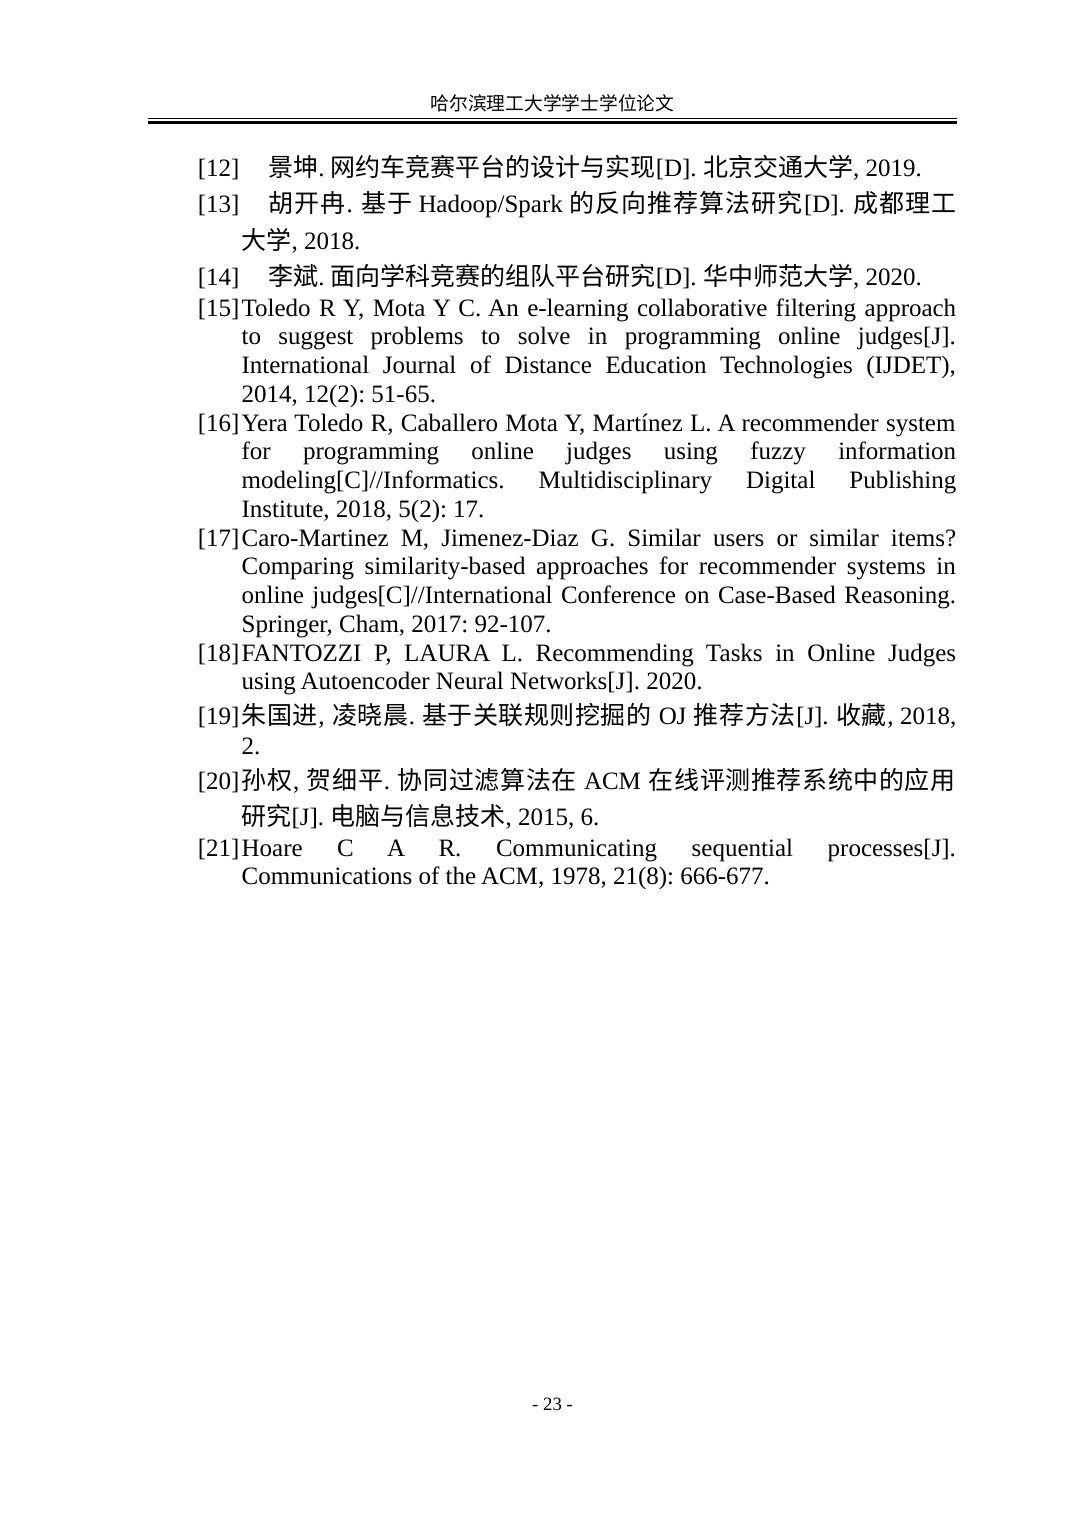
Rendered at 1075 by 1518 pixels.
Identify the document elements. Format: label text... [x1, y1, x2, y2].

list 胡开冉. 基于Hadoop/Spark的反向推荐算法研究[D]. 成都理工大学, 2018. [198, 184, 957, 256]
list FANTOZZI P, LAURA L. Recommending Tasks in Online Judges using Autoencoder Neural Networks[J]. 2020. [198, 638, 957, 695]
list Yera Toledo R, Caballero Mota Y, Martínez L. A recommender system for programming online judges using fuzzy information modeling[C]//Informatics. Multidisciplinary Digital Publishing Institute, 2018, 5(2): 17. [198, 408, 957, 523]
list 景坤. 网约车竞赛平台的设计与实现[D]. 北京交通大学, 2019. [198, 148, 957, 184]
list 李斌. 面向学科竞赛的组队平台研究[D]. 华中师范大学, 2020. [198, 256, 957, 293]
list Caro-Martinez M, Jimenez-Diaz G. Similar users or similar items? Comparing similarity-based approaches for recommender systems in online judges[C]//International Conference on Case-Based Reasoning. Springer, Cham, 2017: 92-107. [198, 523, 957, 638]
list Hoare C A R. Communicating sequential processes[J]. Communications of the ACM, 1978, 21(8): 666-677. [198, 833, 957, 890]
list 孙权, 贺细平. 协同过滤算法在 ACM 在线评测推荐系统中的应用研究[J]. 电脑与信息技术, 2015, 6. [198, 760, 957, 833]
list Toledo R Y, Mota Y C. An e-learning collaborative filtering approach to suggest problems to solve in programming online judges[J]. International Journal of Distance Education Technologies (IJDET), 2014, 12(2): 51-65. [198, 293, 957, 408]
list 朱国进, 凌晓晨. 基于关联规则挖掘的 OJ 推荐方法[J]. 收藏, 2018, 2. [198, 695, 957, 760]
